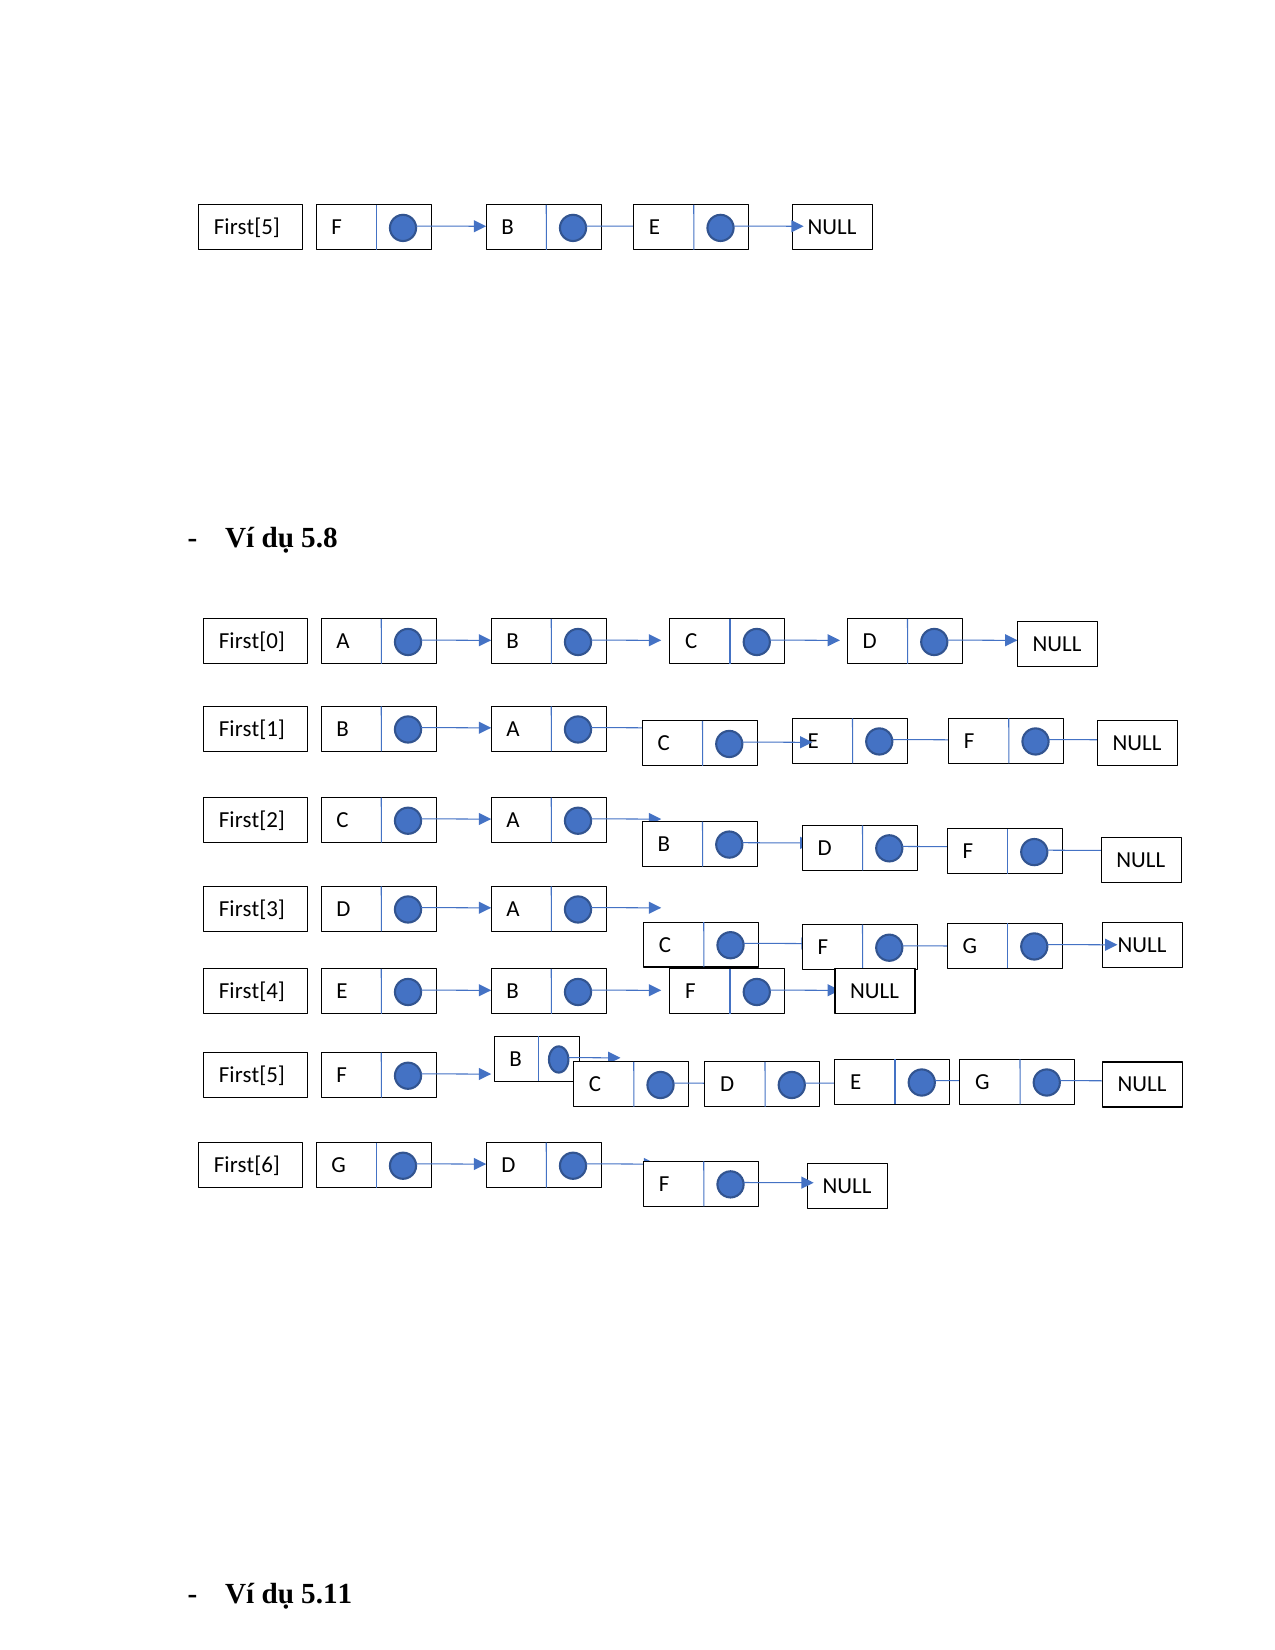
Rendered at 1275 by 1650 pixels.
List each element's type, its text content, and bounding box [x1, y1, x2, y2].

list Ví dụ 5.8 [187, 520, 1125, 553]
list Ví dụ 5.11 [187, 1576, 1125, 1609]
